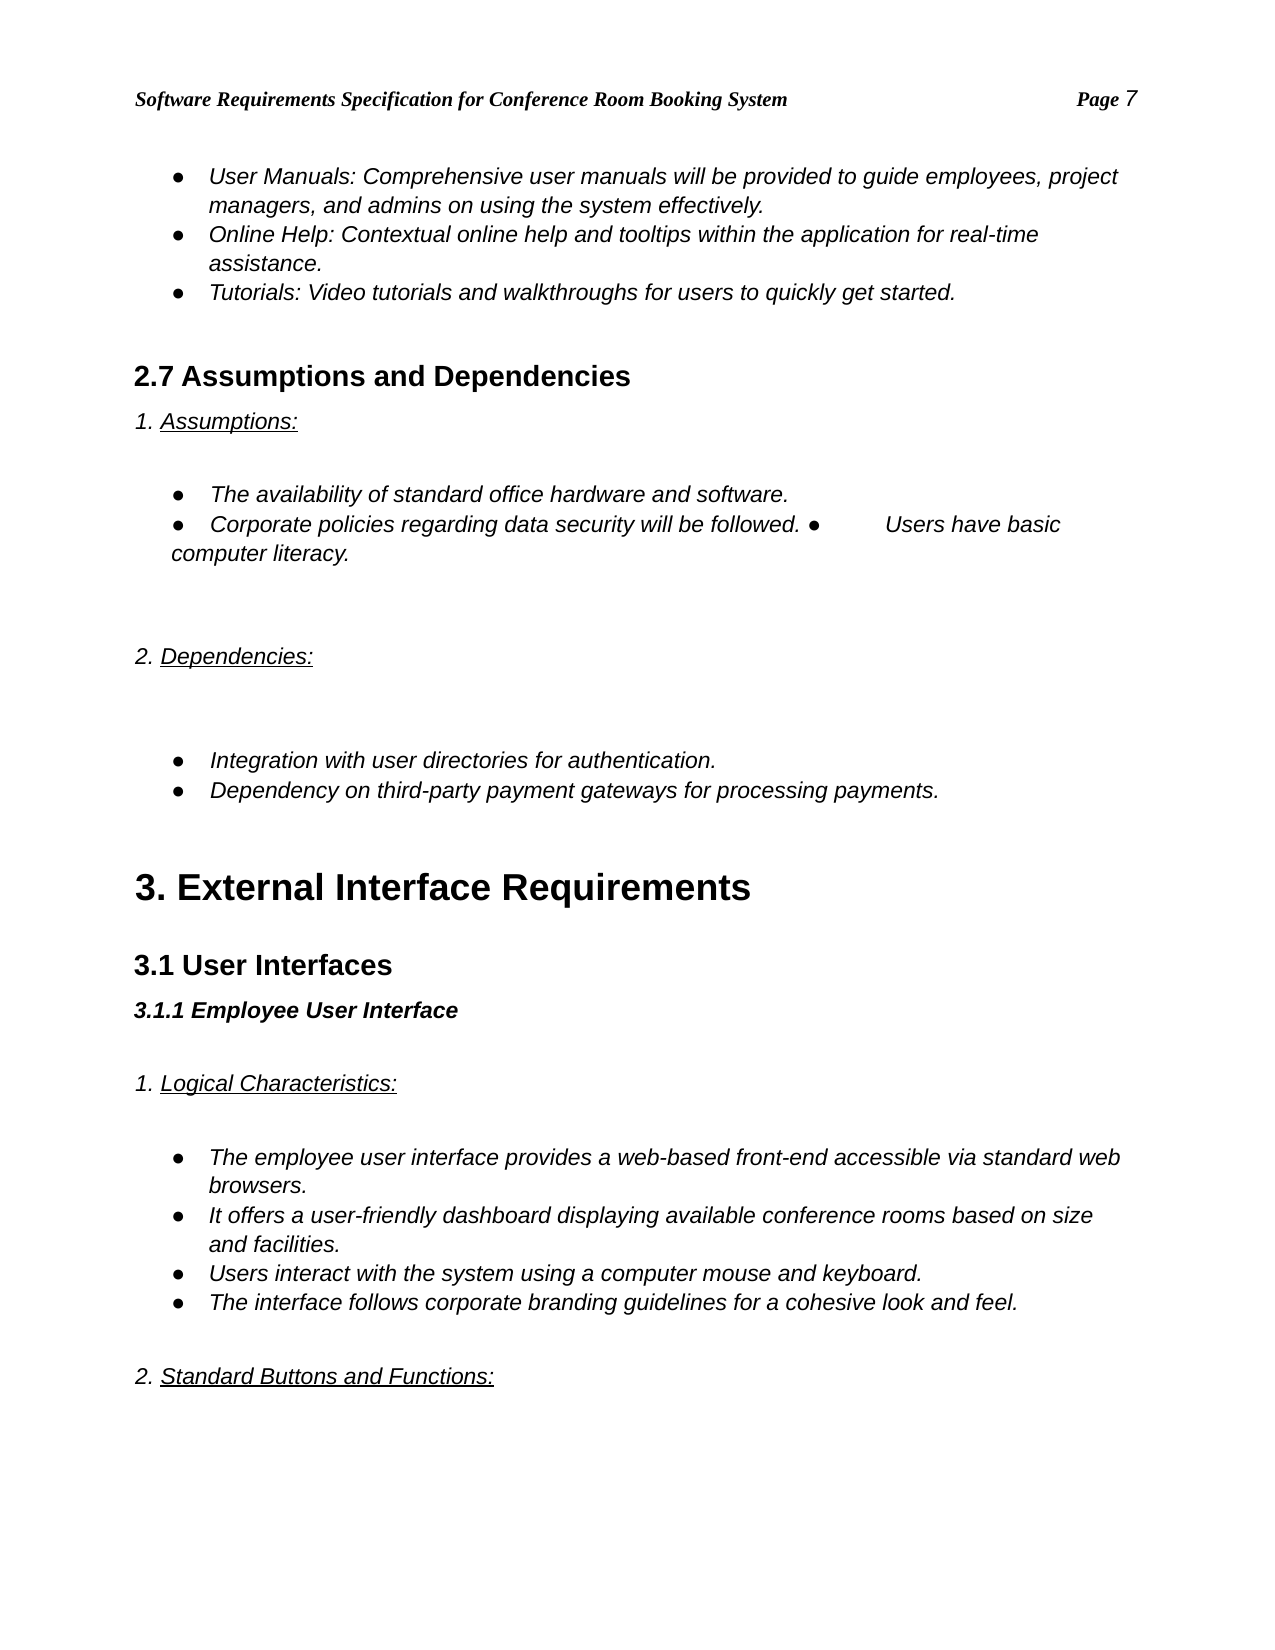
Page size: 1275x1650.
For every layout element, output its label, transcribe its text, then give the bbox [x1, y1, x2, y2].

list Integration with user directories for authentication. [171, 747, 1138, 774]
list Standard Buttons and Functions: [135, 1363, 1139, 1389]
subtitle 3.1.1 Employee User Interface [133, 997, 1139, 1023]
list Dependencies: [135, 643, 1139, 669]
list Tutorials: Video tutorials and walkthroughs for users to quickly get started. [171, 279, 1138, 306]
subtitle 3.1 User Interfaces [133, 948, 1139, 982]
list It offers a user-friendly dashboard displaying available conference rooms based on size and facilities. [171, 1202, 1138, 1257]
list Dependency on third-party payment gateways for processing payments. [171, 777, 1138, 803]
list Assumptions: [135, 408, 1139, 434]
list User Manuals: Comprehensive user manuals will be provided to guide employees, project managers, and admins on using the system effectively. [171, 163, 1138, 218]
list Online Help: Contextual online help and tooltips within the application for real-time assistance. [171, 221, 1138, 276]
subtitle 3. External Interface Requirements [135, 865, 1139, 908]
list The interface follows corporate branding guidelines for a cohesive look and feel. [171, 1289, 1138, 1316]
list The employee user interface provides a web-based front-end accessible via standard web browsers. [171, 1143, 1138, 1199]
list Users interact with the system using a computer mouse and keyboard. [171, 1260, 1138, 1286]
subtitle 2.7 Assumptions and Dependencies [133, 359, 1139, 393]
list The availability of standard office hardware and software. [171, 481, 1138, 508]
list Corporate policies regarding data security will be followed. ● Users have basic computer literacy. [171, 511, 1138, 566]
list Logical Characteristics: [135, 1070, 1139, 1097]
